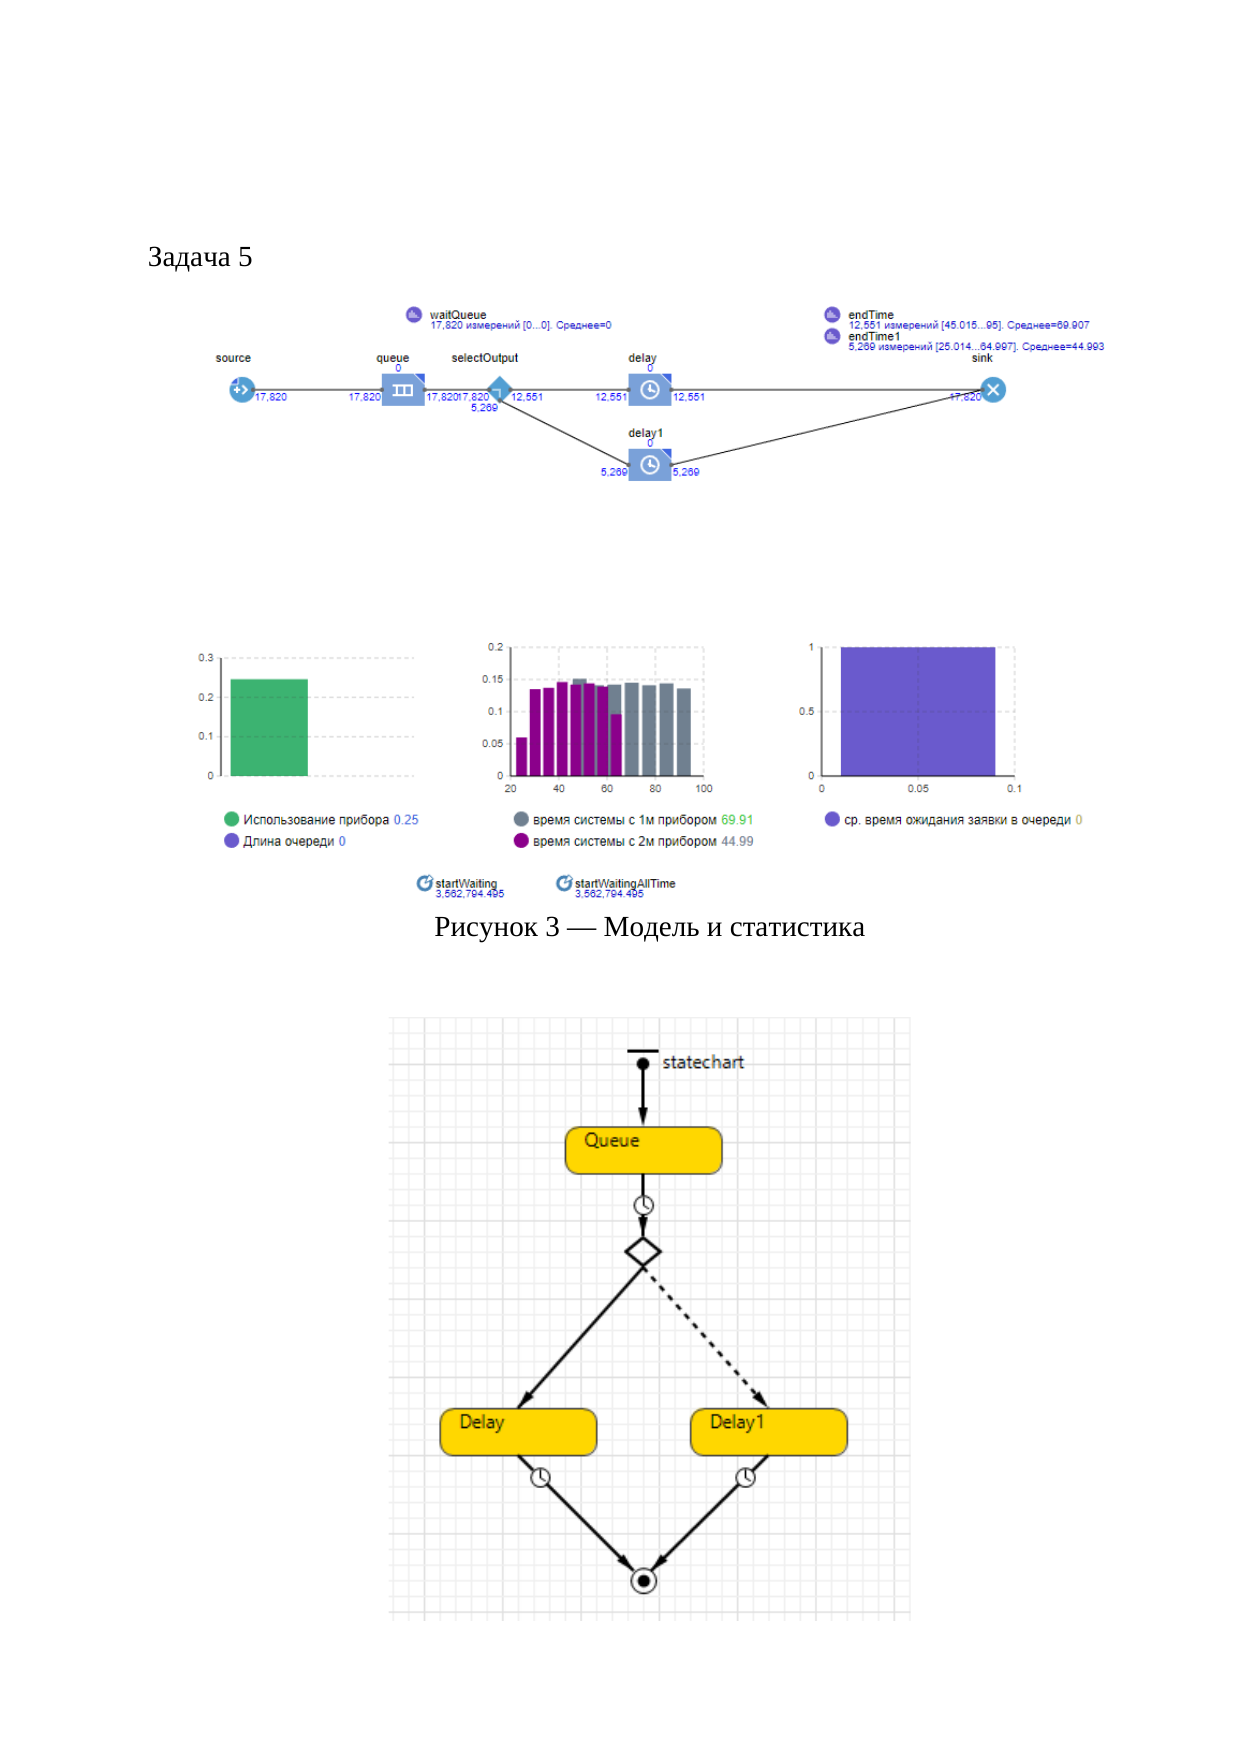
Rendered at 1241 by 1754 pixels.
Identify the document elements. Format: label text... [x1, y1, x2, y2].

picture [388, 1017, 911, 1621]
text Задача 5 [118, 239, 1152, 272]
text Рисунок 3 — Модель и статистика [118, 909, 1152, 942]
picture [162, 275, 1137, 907]
